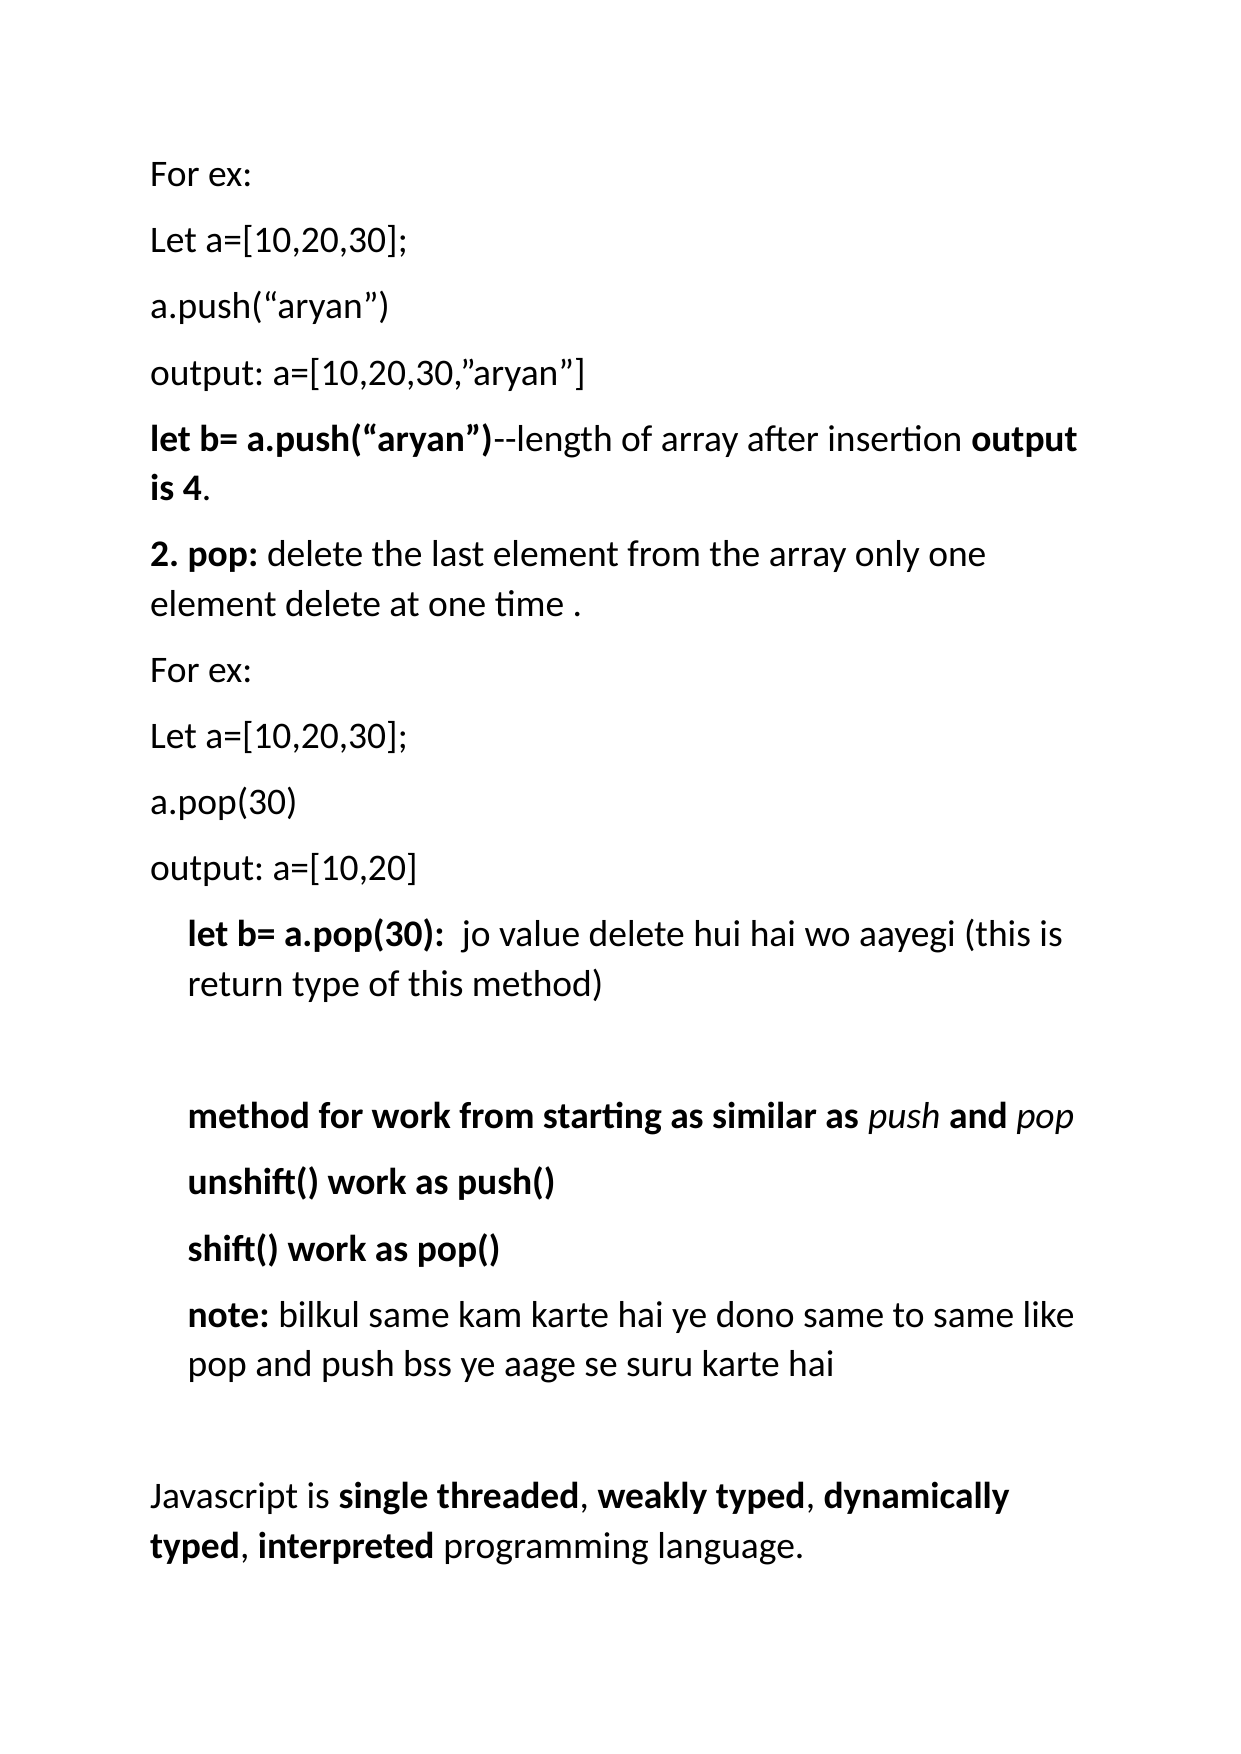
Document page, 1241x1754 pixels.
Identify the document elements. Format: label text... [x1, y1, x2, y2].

text shift() work as pop() [187, 1224, 1090, 1270]
text let b= a.pop(30): jo value delete hui hai wo aayegi (this is return type of this method) [187, 910, 1090, 1006]
text a.pop(30) [150, 778, 1090, 824]
text method for work from starting as similar as push and pop [187, 1092, 1090, 1138]
text note: bilkul same kam karte hai ye dono same to same like pop and push bss ye aage se suru karte hai [187, 1291, 1090, 1386]
text let b= a.push(“aryan”)--length of array after insertion output is 4. [150, 414, 1090, 510]
text unshift() work as push() [187, 1158, 1090, 1204]
text Javascript is single threaded, weakly typed, dynamically typed, interpreted programming language. [150, 1472, 1090, 1568]
text Let a=[10,20,30]; [150, 216, 1090, 262]
text For ex: [150, 646, 1090, 692]
text Let a=[10,20,30]; [150, 712, 1090, 758]
text For ex: [150, 150, 1090, 196]
text output: a=[10,20,30,”aryan”] [150, 348, 1090, 394]
text a.push(“aryan”) [150, 282, 1090, 328]
text 2. pop: delete the last element from the array only one element delete at one time . [150, 530, 1090, 626]
text output: a=[10,20] [150, 844, 1090, 890]
